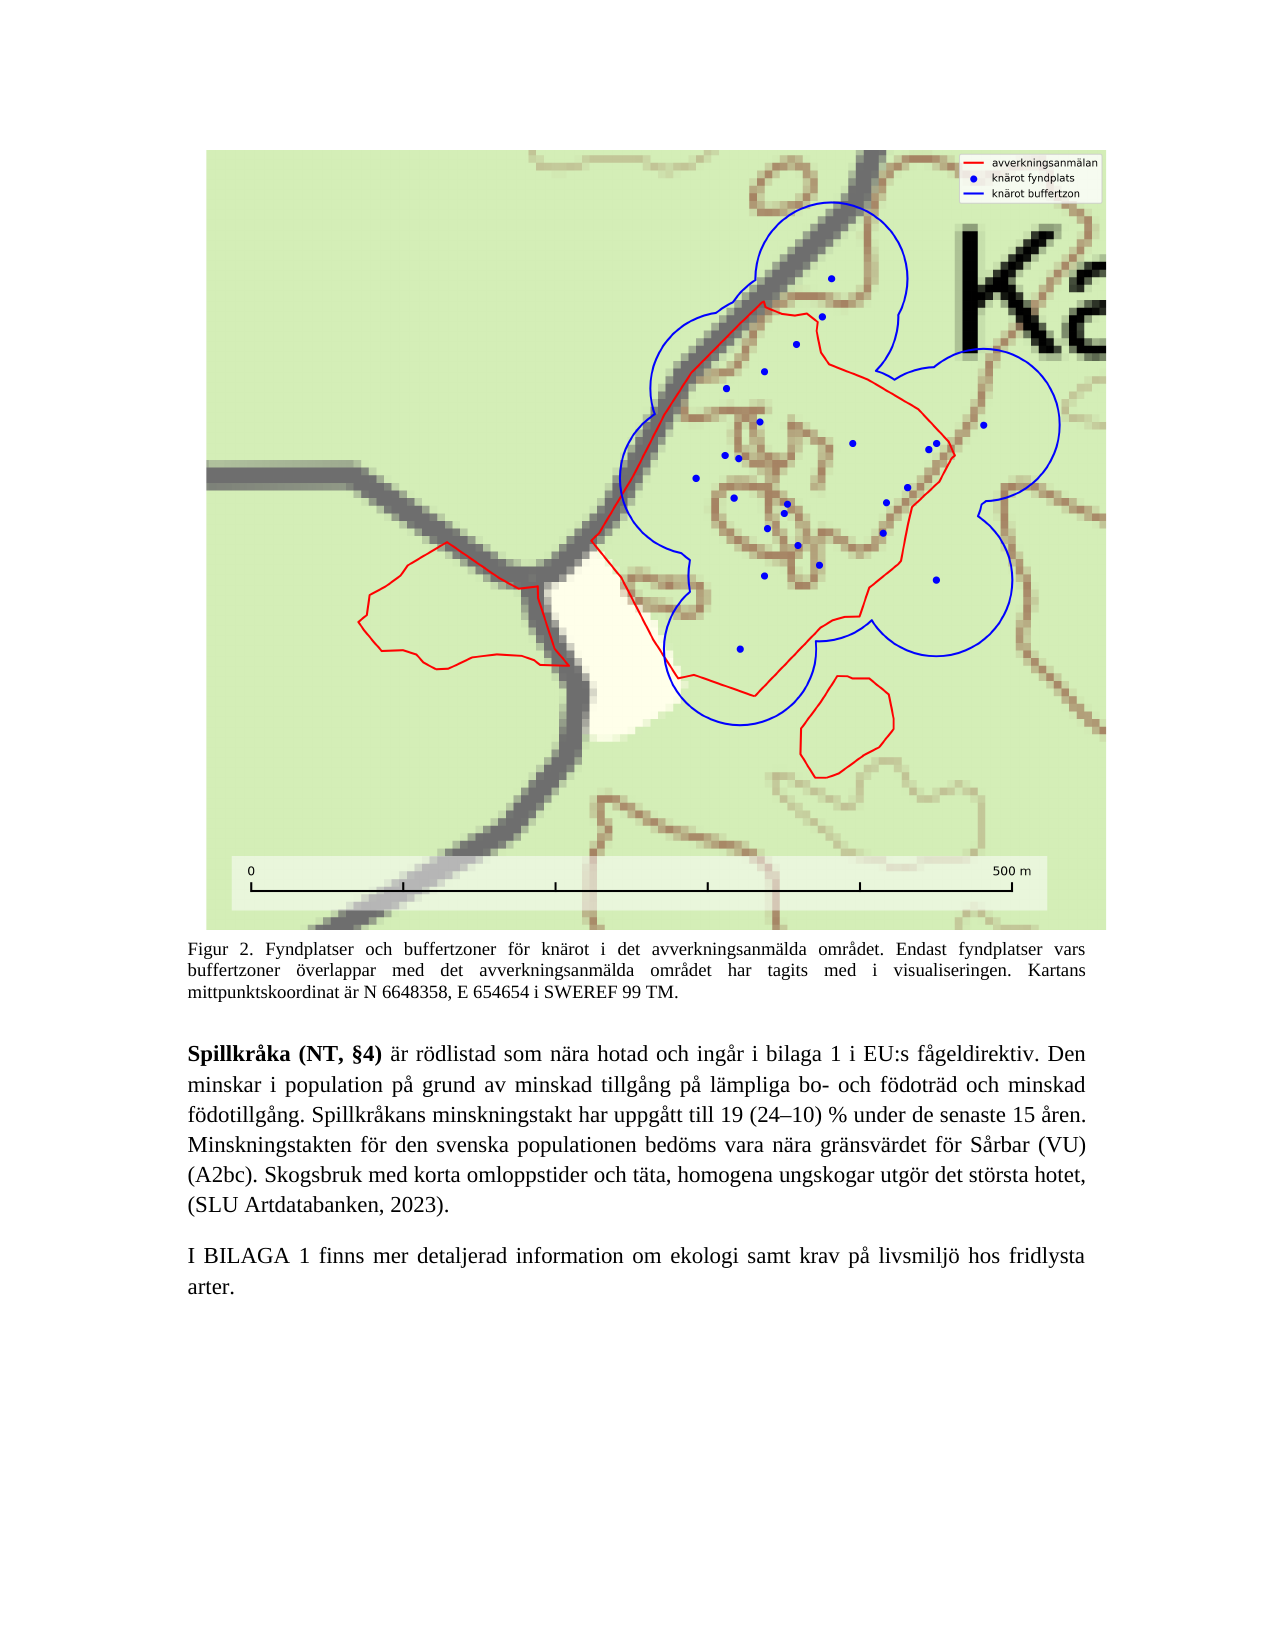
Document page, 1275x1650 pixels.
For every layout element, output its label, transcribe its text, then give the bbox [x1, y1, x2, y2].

picture [206, 150, 1107, 930]
text I BILAGA 1 finns mer detaljerad information om ekologi samt krav på livsmiljö hos fridlysta arter. [187, 1243, 1087, 1299]
text Spillkråka (NT, §4) är rödlistad som nära hotad och ingår i bilaga 1 i EU:s fågeldirektiv. Den minskar i population på grund av minskad tillgång på lämpliga bo- och födoträd och minskad födotillgång. Spillkråkans minskningstakt har uppgått till 19 (24–10) % under de senaste 15 åren. Minskningstakten för den svenska populationen bedöms vara nära gränsvärdet för Sårbar (VU) (A2bc). Skogsbruk med korta omloppstider och täta, homogena ungskogar utgör det största hotet, (SLU Artdatabanken, 2023). [187, 1041, 1087, 1218]
text Figur 2. Fyndplatser och buffertzoner för knärot i det avverkningsanmälda området. Endast fyndplatser vars buffertzoner överlappar med det avverkningsanmälda området har tagits med i visualiseringen. Kartans mittpunktskoordinat är N 6648358, E 654654 i SWEREF 99 TM. [187, 938, 1087, 1002]
